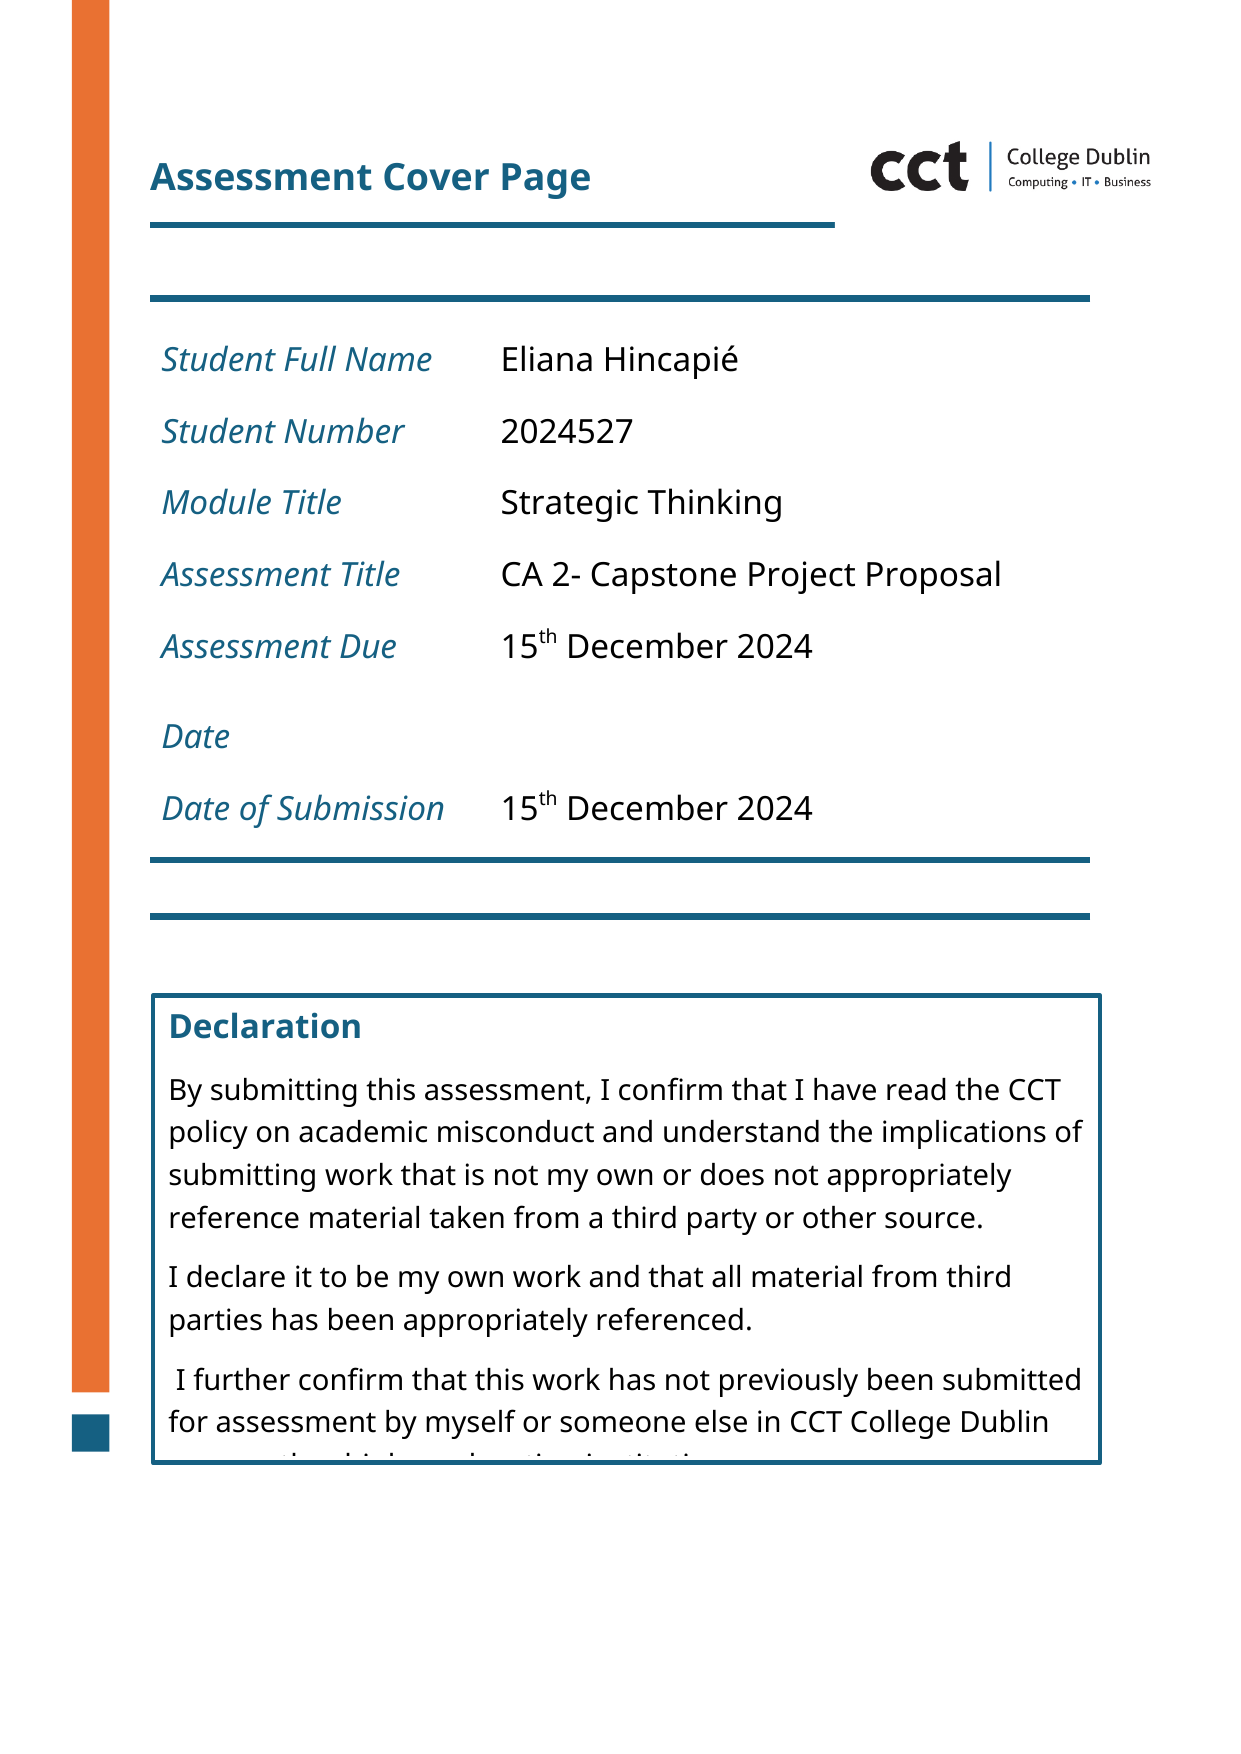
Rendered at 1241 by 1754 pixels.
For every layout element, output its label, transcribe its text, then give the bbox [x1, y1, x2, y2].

table_cell Date of Submission [150, 785, 489, 857]
text Assessment Cover Page [150, 150, 834, 201]
picture [834, 104, 1197, 230]
table_cell Strategic Thinking [489, 479, 1089, 551]
table_cell 15th December 2024 [489, 623, 1089, 785]
table_cell Student Number [150, 408, 489, 479]
table_cell Module Title [150, 479, 489, 551]
table_cell Assessment Title [150, 551, 489, 622]
table_cell 2024527 [489, 408, 1089, 479]
table_cell Assessment Due Date [150, 623, 489, 785]
table_header Student Full Name [150, 336, 489, 407]
table_cell CA 2- Capstone Project Proposal [489, 551, 1089, 622]
table_header Eliana Hincapié [489, 336, 1089, 407]
table_cell 15th December 2024 [489, 785, 1089, 857]
